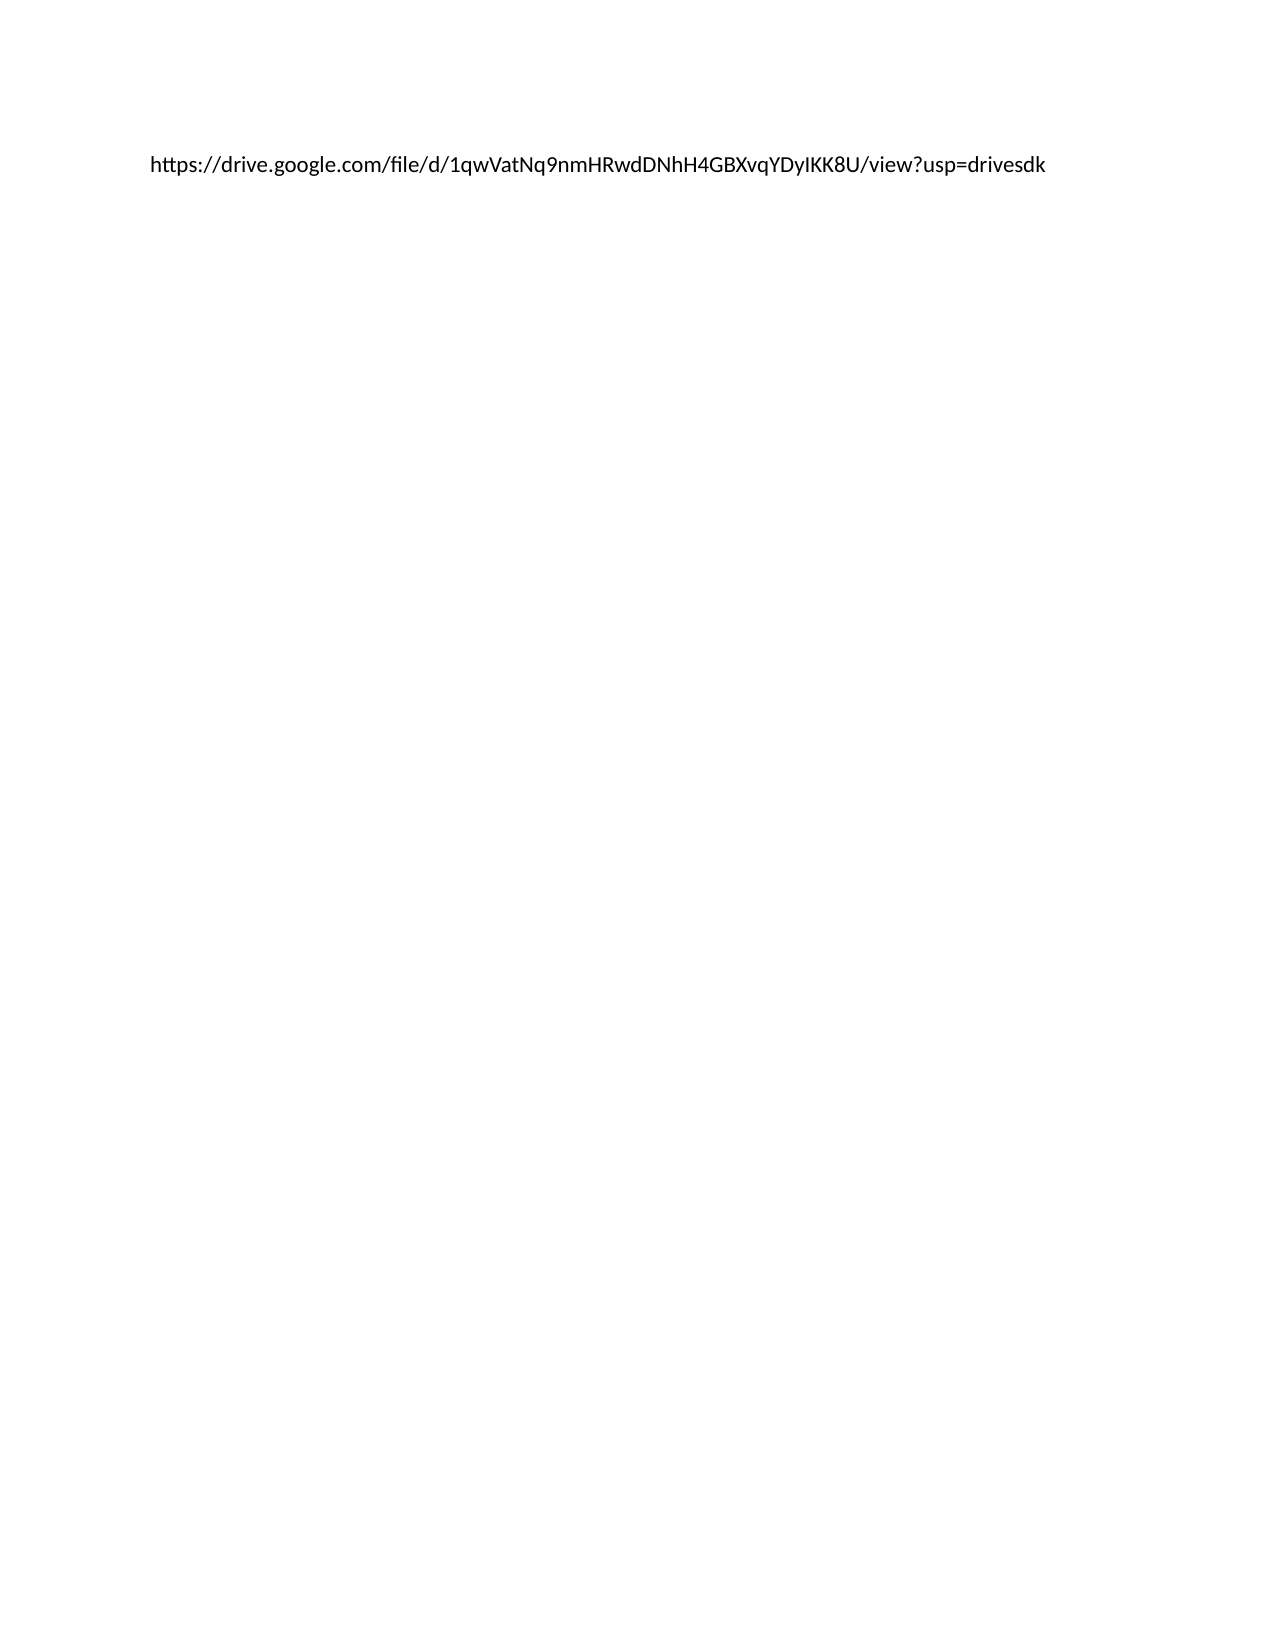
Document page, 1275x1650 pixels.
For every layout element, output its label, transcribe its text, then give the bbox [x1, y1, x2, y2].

text https://drive.google.com/file/d/1qwVatNq9nmHRwdDNhH4GBXvqYDyIKK8U/view?usp=drivesdk [150, 150, 1125, 178]
